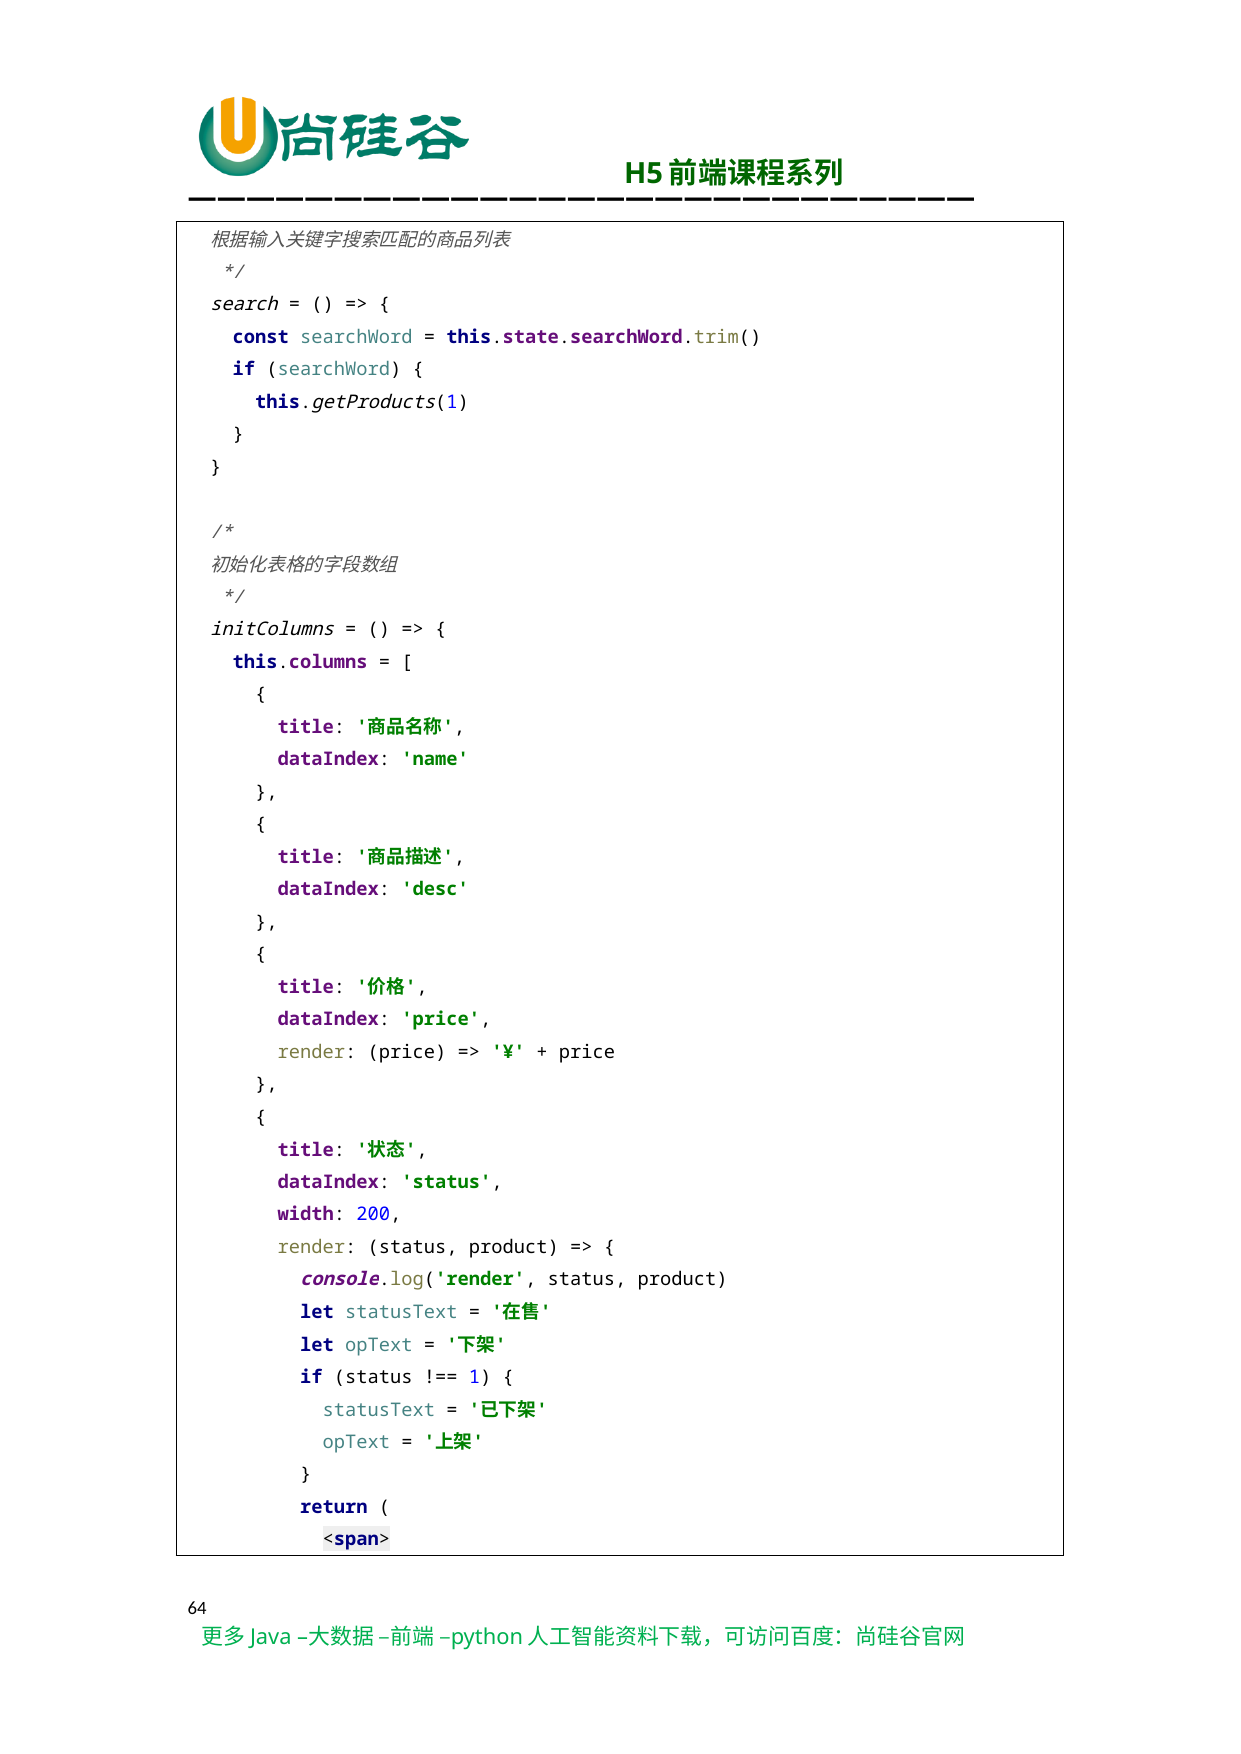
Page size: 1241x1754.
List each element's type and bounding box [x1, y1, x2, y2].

picture [187, 88, 476, 184]
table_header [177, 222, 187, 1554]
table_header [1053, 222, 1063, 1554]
